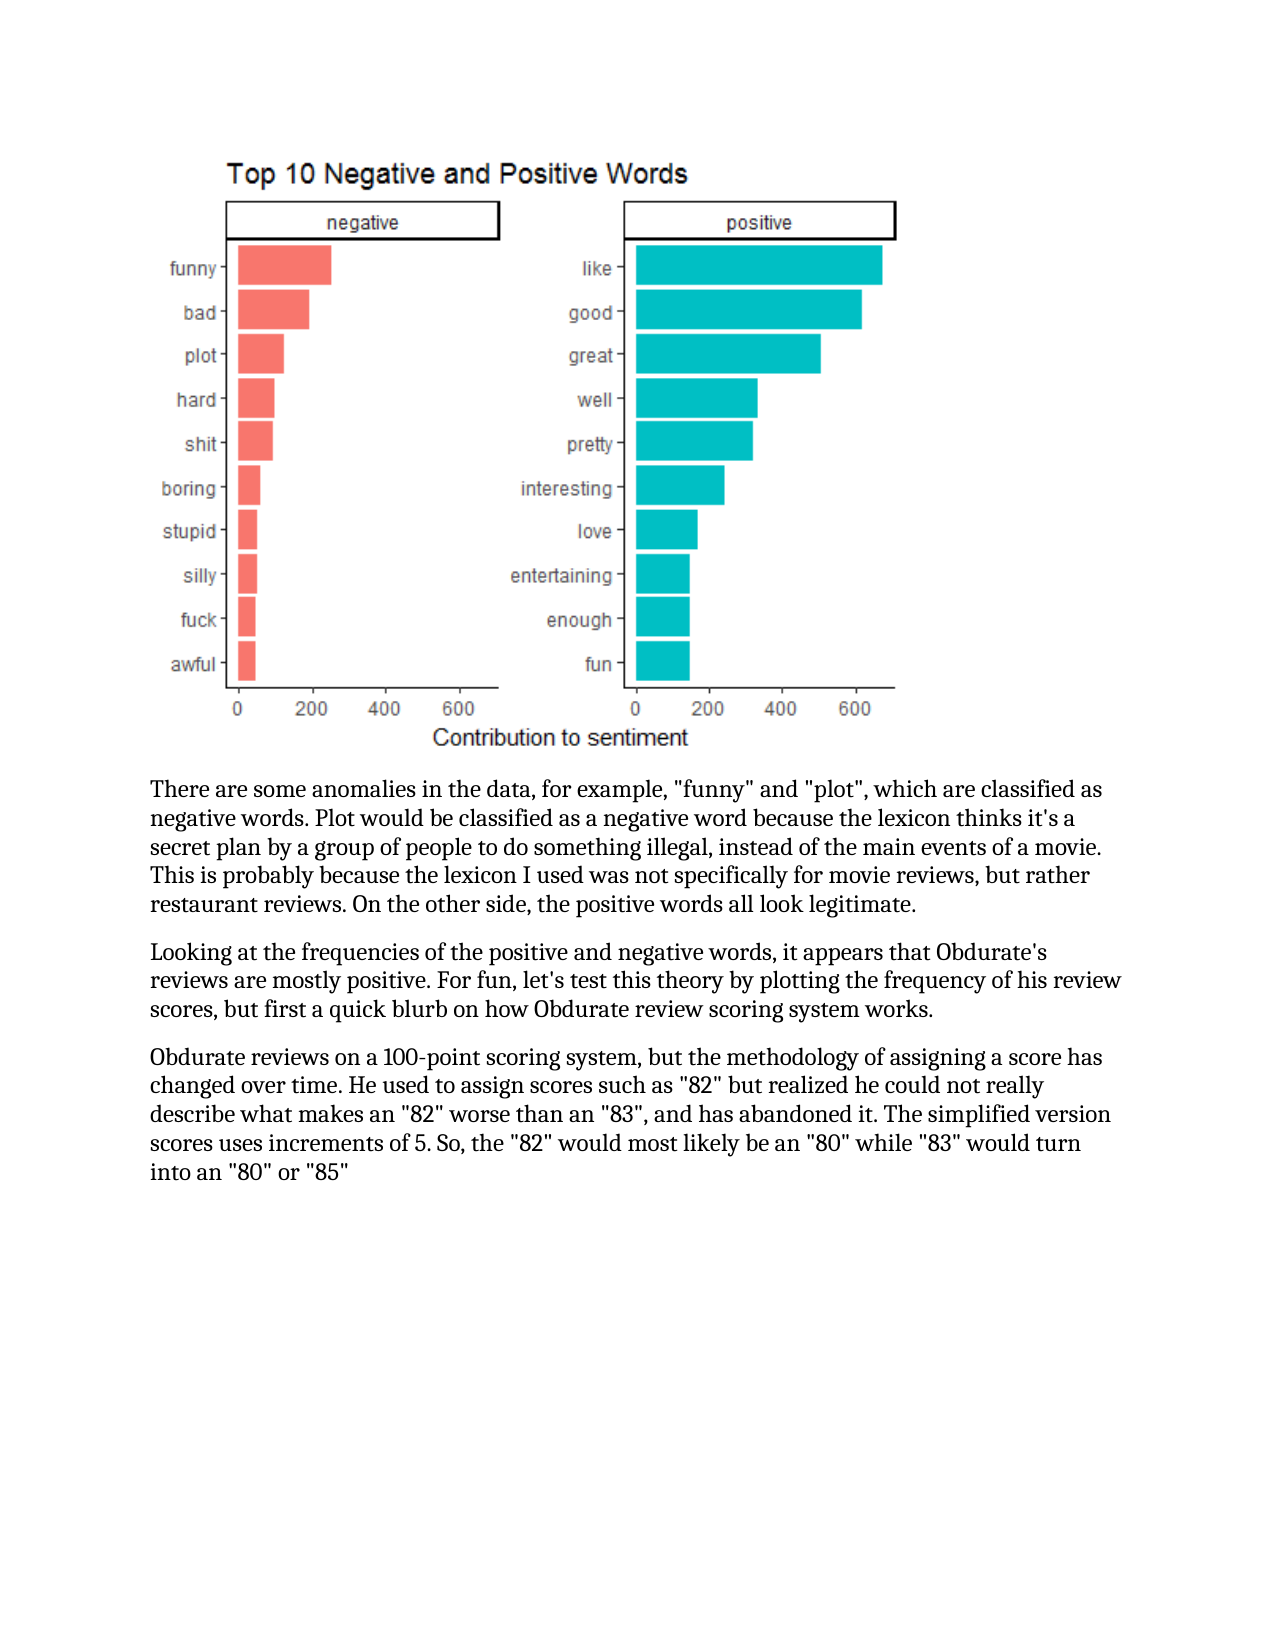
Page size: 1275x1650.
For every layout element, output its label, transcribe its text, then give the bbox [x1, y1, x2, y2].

picture [150, 150, 908, 757]
text Looking at the frequencies of the positive and negative words, it appears that Obdurate's reviews are mostly positive. For fun, let's test this theory by plotting the frequency of his review scores, but first a quick blurb on how Obdurate review scoring system works. [150, 938, 1125, 1024]
text There are some anomalies in the data, for example, "funny" and "plot", which are classified as negative words. Plot would be classified as a negative word because the lexicon thinks it's a secret plan by a group of people to do something illegal, instead of the main events of a movie. This is probably because the lexicon I used was not specifically for movie reviews, but rather restaurant reviews. On the other side, the positive words all look legitimate. [150, 775, 1125, 919]
text Obdurate reviews on a 100-point scoring system, but the methodology of assigning a score has changed over time. He used to assign scores such as "82" but realized he could not really describe what makes an "82" worse than an "83", and has abandoned it. The simplified version scores uses increments of 5. So, the "82" would most likely be an "80" while "83" would turn into an "80" or "85" [150, 1043, 1125, 1186]
